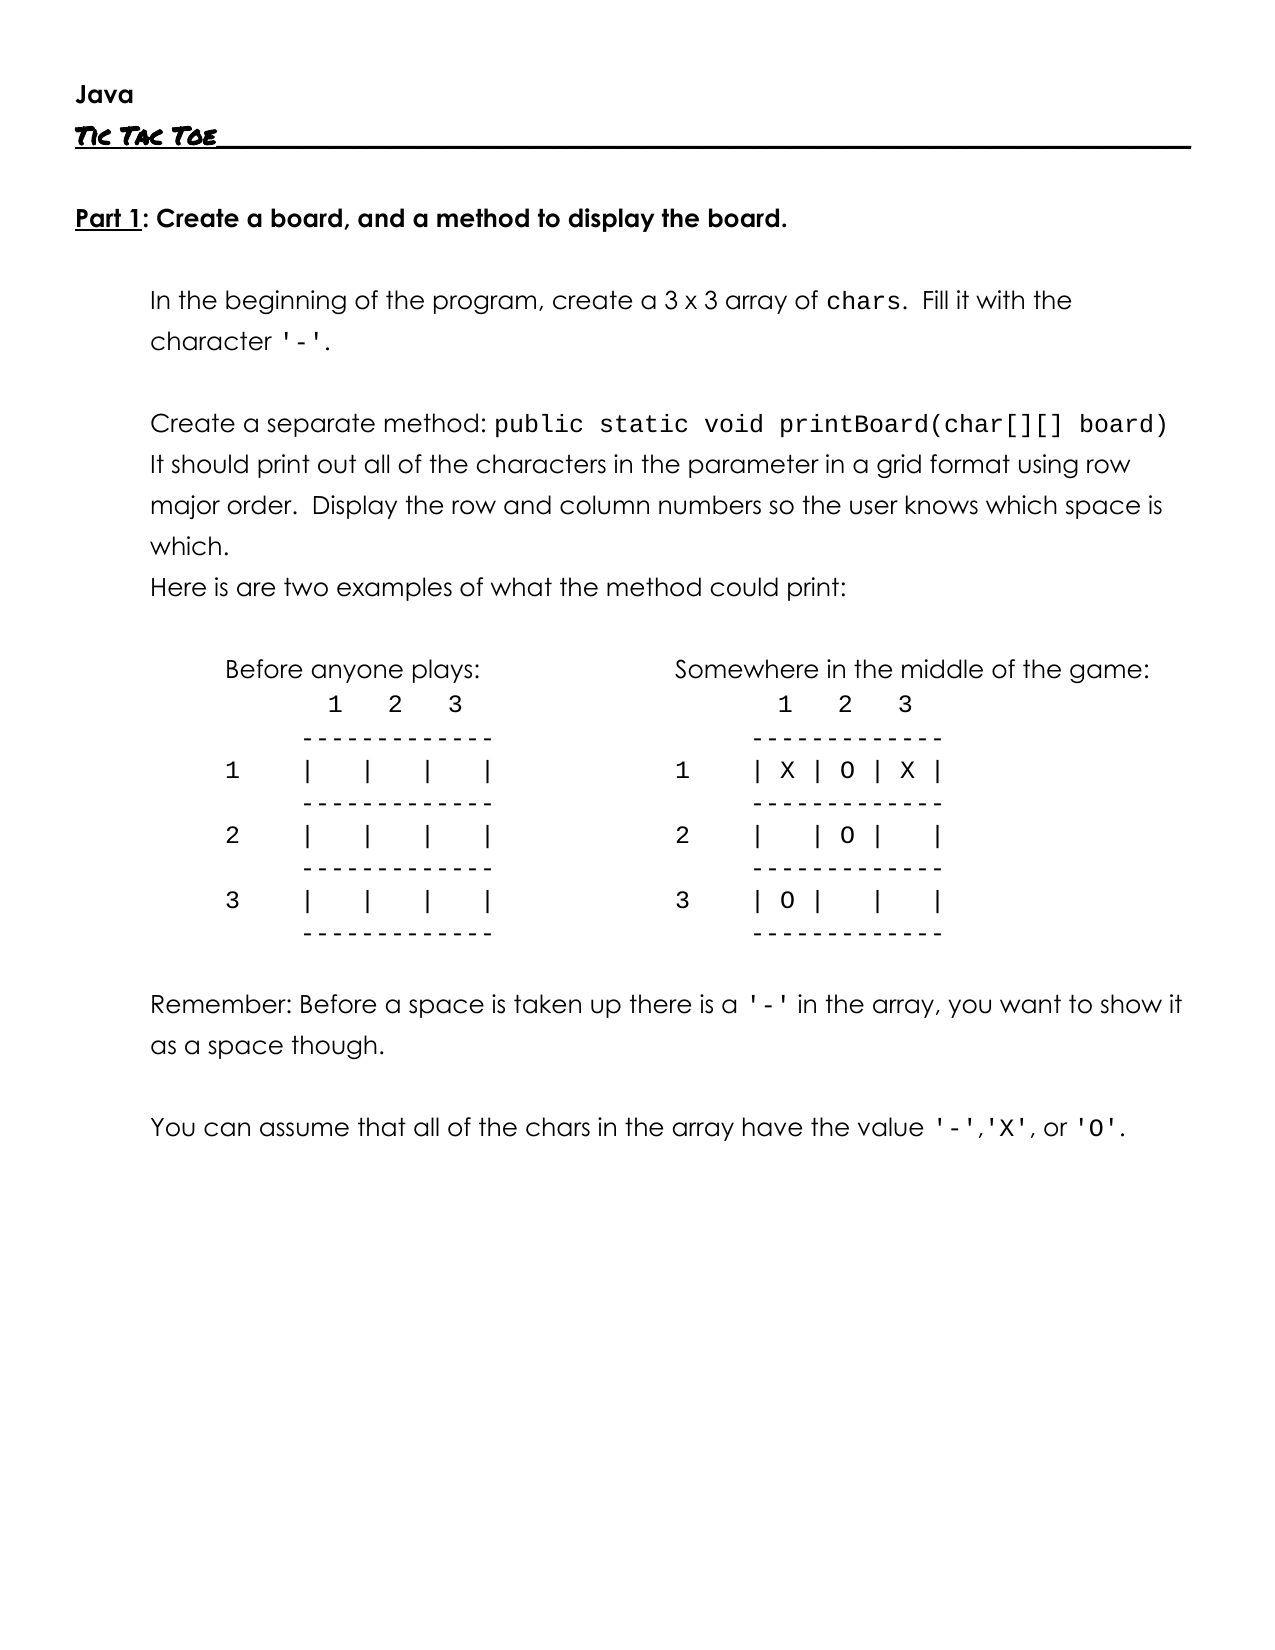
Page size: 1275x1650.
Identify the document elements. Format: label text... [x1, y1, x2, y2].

text ------------- ------------- [150, 855, 1200, 883]
text Java [75, 75, 1200, 111]
text 2 | | | | 2 | | O | | [150, 823, 1200, 851]
text Here is are two examples of what the method could print: [75, 568, 1200, 604]
text 3 | | | | 3 | O | | | [150, 888, 1200, 916]
text 1 | | | | 1 | X | O | X | [150, 758, 1200, 786]
text Tic Tac Toe______________________________________________________________________________ [75, 116, 1200, 152]
text Before anyone plays: Somewhere in the middle of the game: [75, 650, 1200, 686]
text ------------- ------------- [150, 790, 1200, 818]
text You can assume that all of the chars in the array have the value '-','X', or 'O'. [150, 1108, 1200, 1144]
text character '-'. [75, 322, 1200, 358]
text Part 1: Create a board, and a method to display the board. [75, 199, 1200, 235]
text ------------- ------------- [150, 920, 1200, 948]
text Create a separate method: public static void printBoard(char[][] board) [75, 404, 1200, 440]
text ------------- ------------- [150, 725, 1200, 753]
text It should print out all of the characters in the parameter in a grid format using row [75, 445, 1200, 481]
text In the beginning of the program, create a 3 x 3 array of chars. Fill it with the [75, 281, 1200, 317]
text Remember: Before a space is taken up there is a '-' in the array, you want to show it as a space though. [150, 985, 1200, 1062]
text 1 2 3 1 2 3 [150, 691, 1200, 720]
text major order. Display the row and column numbers so the user knows which space is [75, 486, 1200, 522]
text which. [150, 527, 1200, 563]
